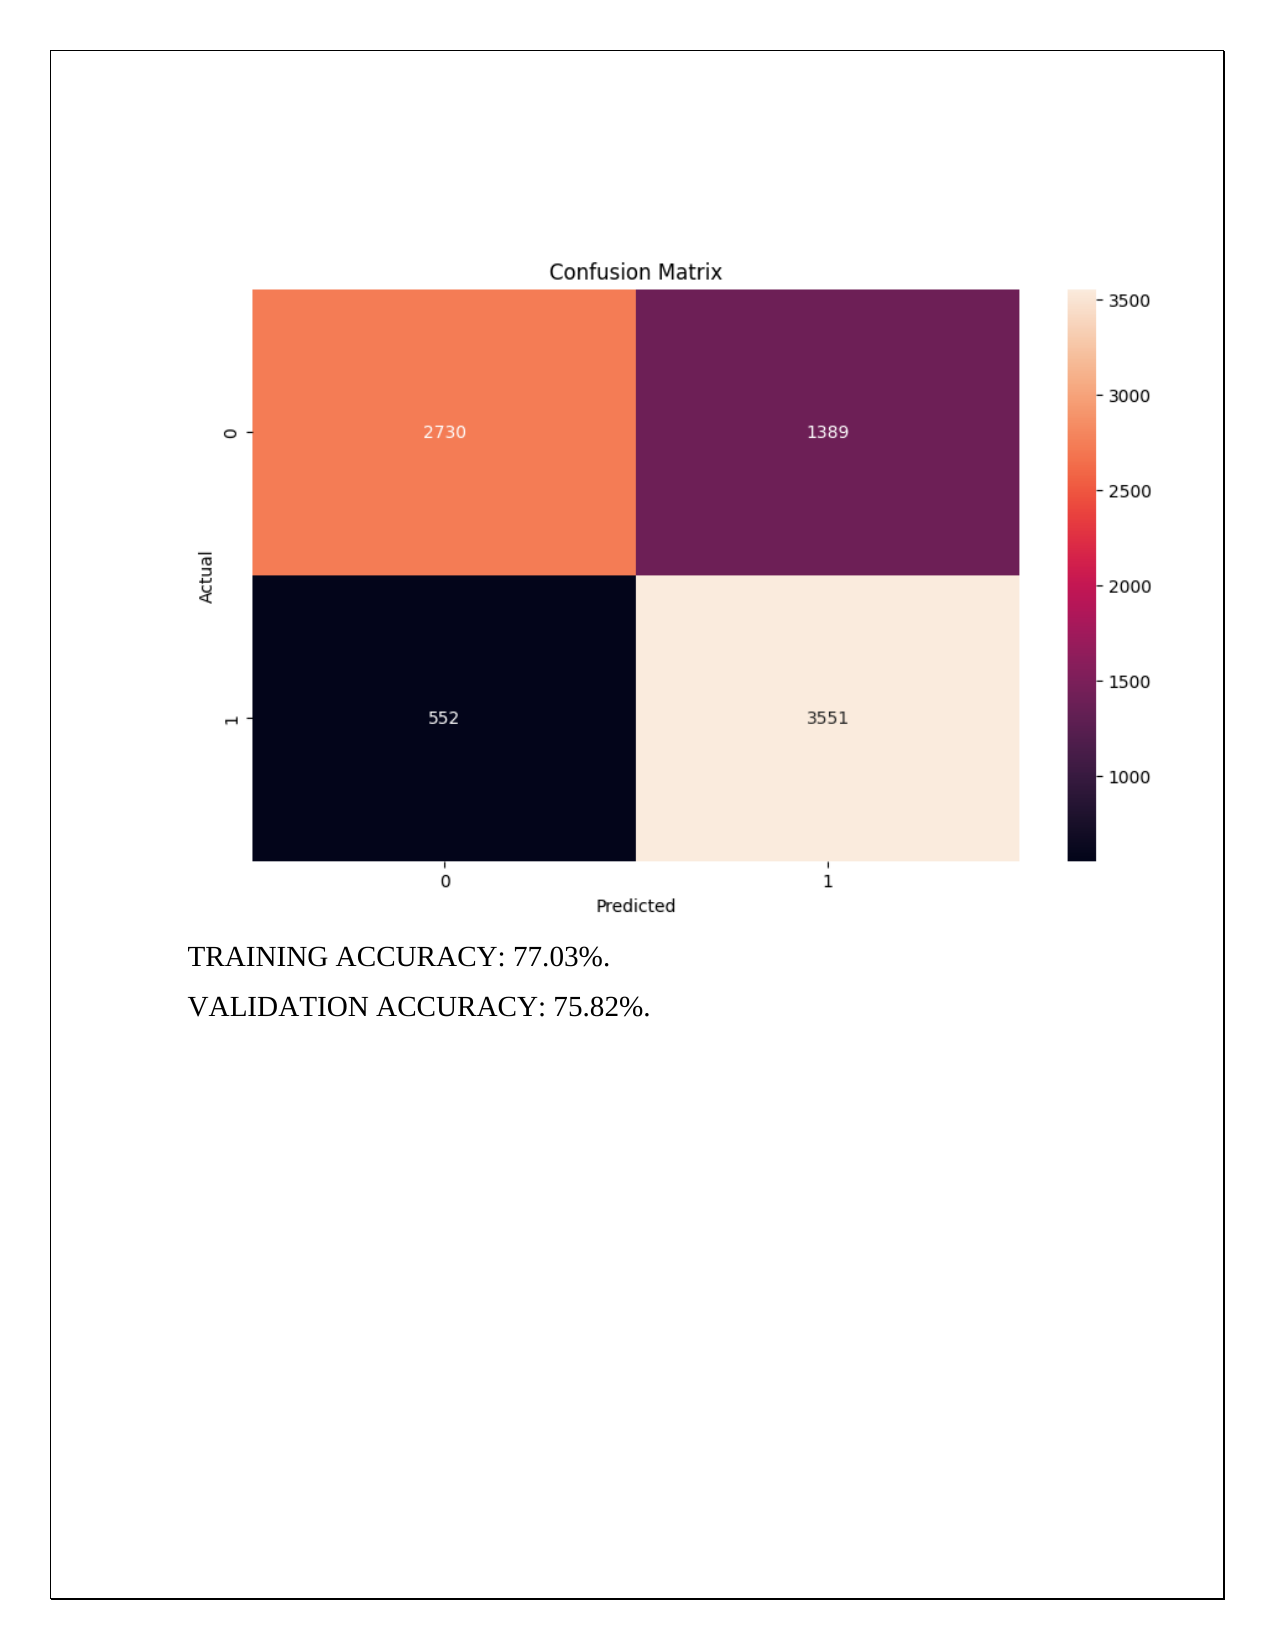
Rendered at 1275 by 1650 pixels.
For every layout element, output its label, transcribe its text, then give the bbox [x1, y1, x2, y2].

text TRAINING ACCURACY: 77.03%. [187, 939, 1124, 973]
text VALIDATION ACCURACY: 75.82%. [187, 989, 1124, 1023]
picture [187, 250, 1163, 927]
